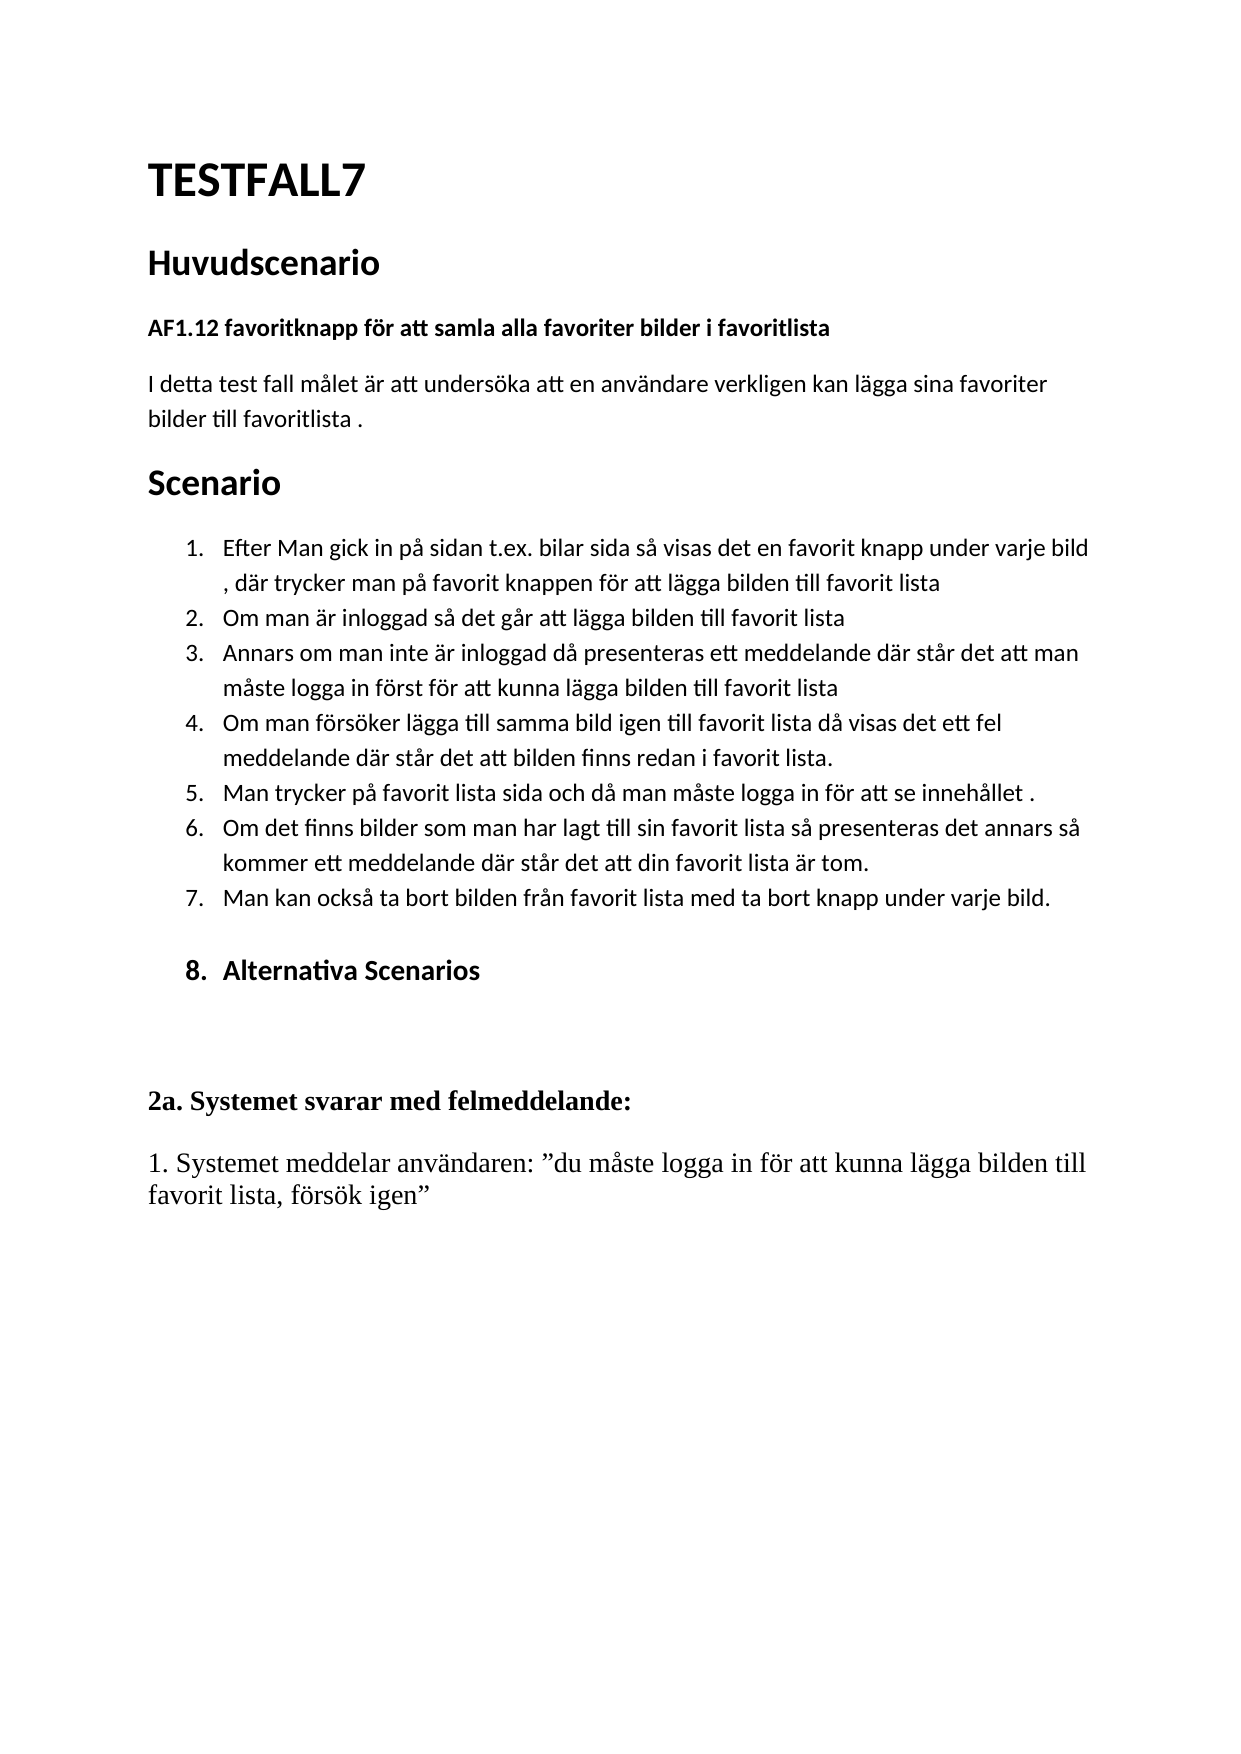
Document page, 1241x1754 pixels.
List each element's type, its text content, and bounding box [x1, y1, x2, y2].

text Scenario [148, 459, 1093, 504]
list Annars om man inte är inloggad då presenteras ett meddelande där står det att man måste logga in först för att kunna lägga bilden till favorit lista [185, 637, 1093, 703]
text 2a. Systemet svarar med felmeddelande: [148, 1084, 1093, 1117]
list Om man försöker lägga till samma bild igen till favorit lista då visas det ett fel meddelande där står det att bilden finns redan i favorit lista. [185, 707, 1093, 773]
list Alternativa Scenarios [185, 952, 1093, 988]
list Efter Man gick in på sidan t.ex. bilar sida så visas det en favorit knapp under varje bild , där trycker man på favorit knappen för att lägga bilden till favorit lista [185, 532, 1093, 598]
text AF1.12 favoritknapp för att samla alla favoriter bilder i favoritlista [148, 312, 1093, 343]
list Man trycker på favorit lista sida och då man måste logga in för att se innehållet . [185, 777, 1093, 808]
text Huvudscenario [148, 238, 1093, 284]
list Om det finns bilder som man har lagt till sin favorit lista så presenteras det annars så kommer ett meddelande där står det att din favorit lista är tom. [185, 812, 1093, 878]
text TESTFALL7 [148, 148, 1093, 209]
list Man kan också ta bort bilden från favorit lista med ta bort knapp under varje bild. [185, 882, 1093, 913]
text I detta test fall målet är att undersöka att en användare verkligen kan lägga sina favoriter bilder till favoritlista . [148, 368, 1093, 433]
list Om man är inloggad så det går att lägga bilden till favorit lista [185, 602, 1093, 633]
text 1. Systemet meddelar användaren: ”du måste logga in för att kunna lägga bilden till favorit lista, försök igen” [148, 1146, 1093, 1211]
